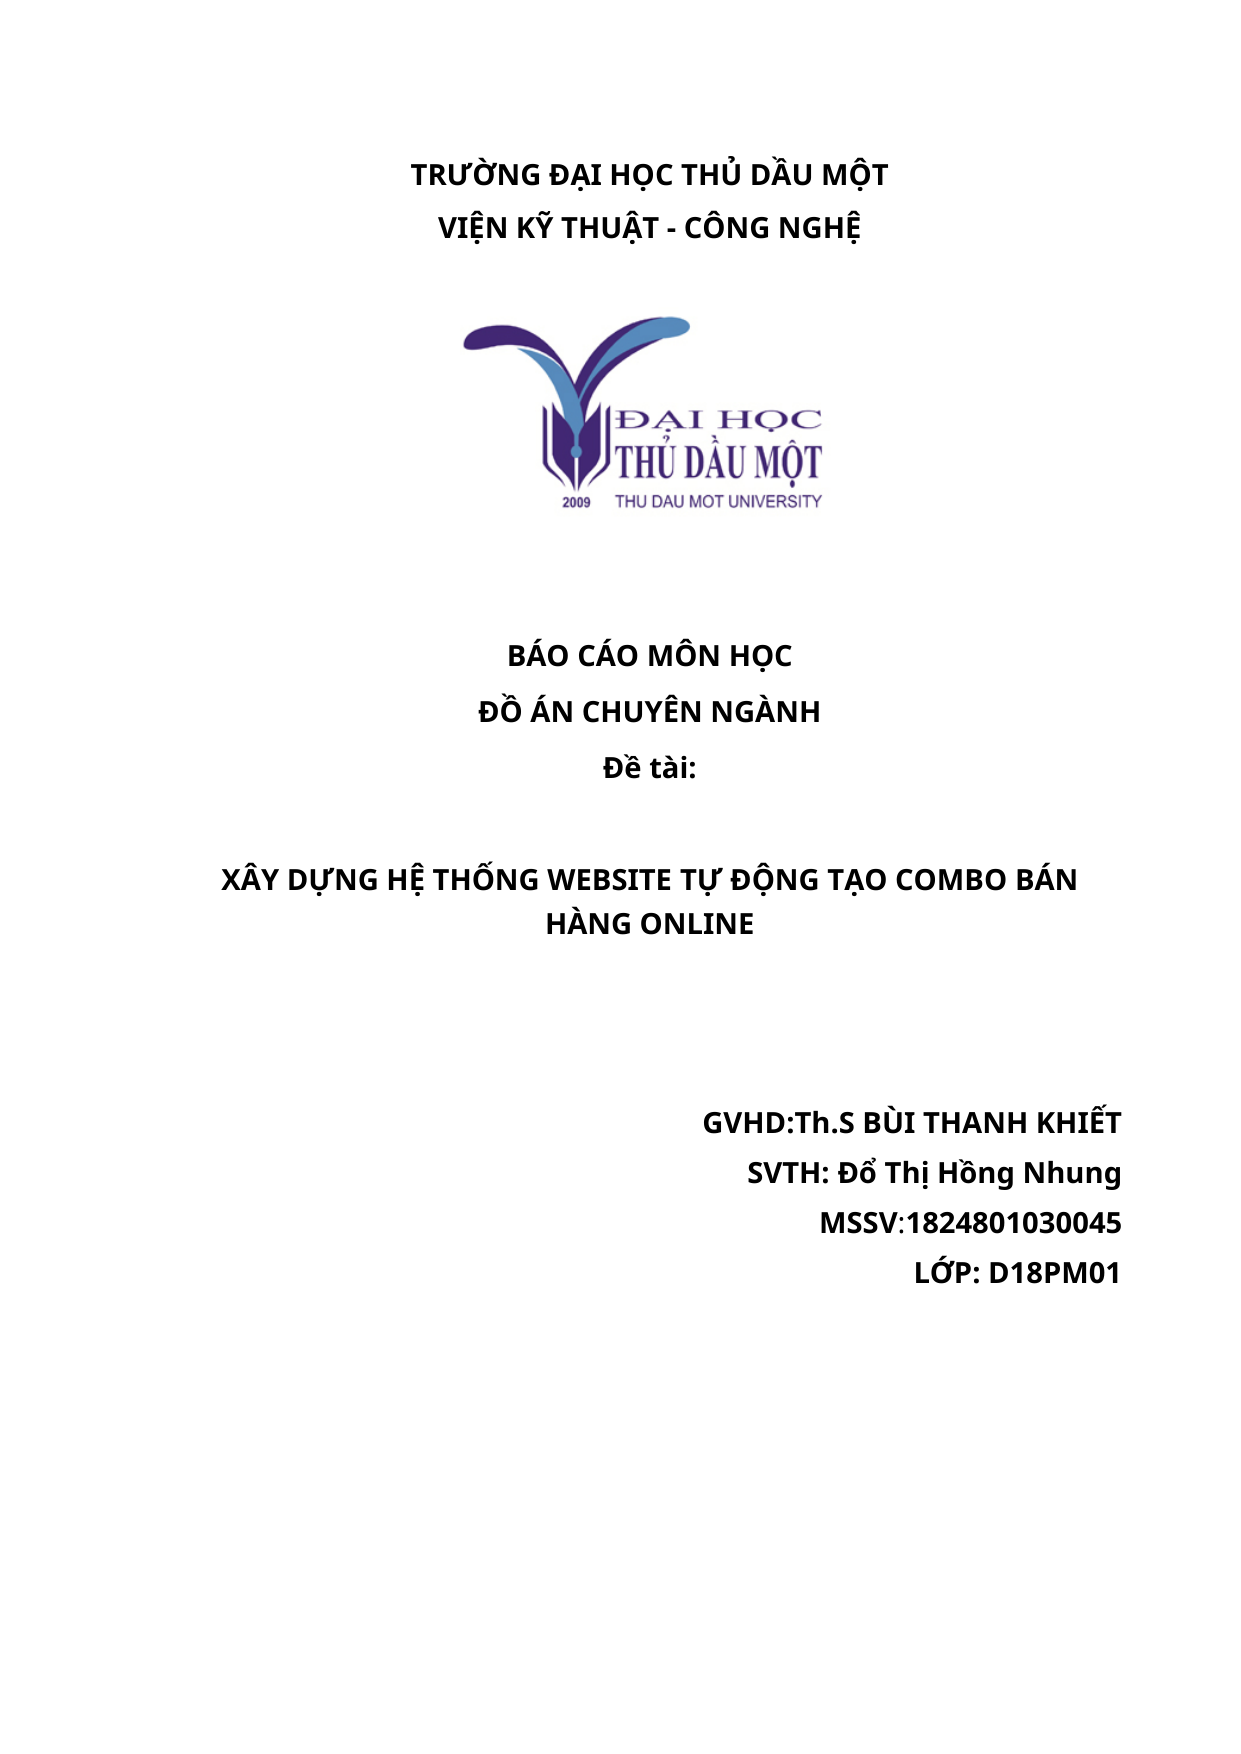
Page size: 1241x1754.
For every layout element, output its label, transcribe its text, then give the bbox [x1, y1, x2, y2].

text Đề tài: [177, 747, 1122, 787]
text XÂY DỰNG HỆ THỐNG WEBSITE TỰ ĐỘNG TẠO COMBO BÁN HÀNG ONLINE [177, 859, 1122, 943]
text MSSV:1824801030045 [184, 1203, 1122, 1242]
text VIỆN KỸ THUẬT - CÔNG NGHỆ [177, 208, 1122, 247]
text BÁO CÁO MÔN HỌC [177, 635, 1122, 675]
picture [460, 307, 840, 545]
text LỚP: D18PM01 [184, 1252, 1122, 1292]
text GVHD:Th.S BÙI THANH KHIẾT [552, 1103, 1122, 1142]
text ĐỒ ÁN CHUYÊN NGÀNH [177, 691, 1122, 731]
text TRƯỜNG ĐẠI HỌC THỦ DẦU MỘT [177, 154, 1122, 194]
text SVTH: Đổ Thị Hồng Nhung [552, 1153, 1122, 1192]
